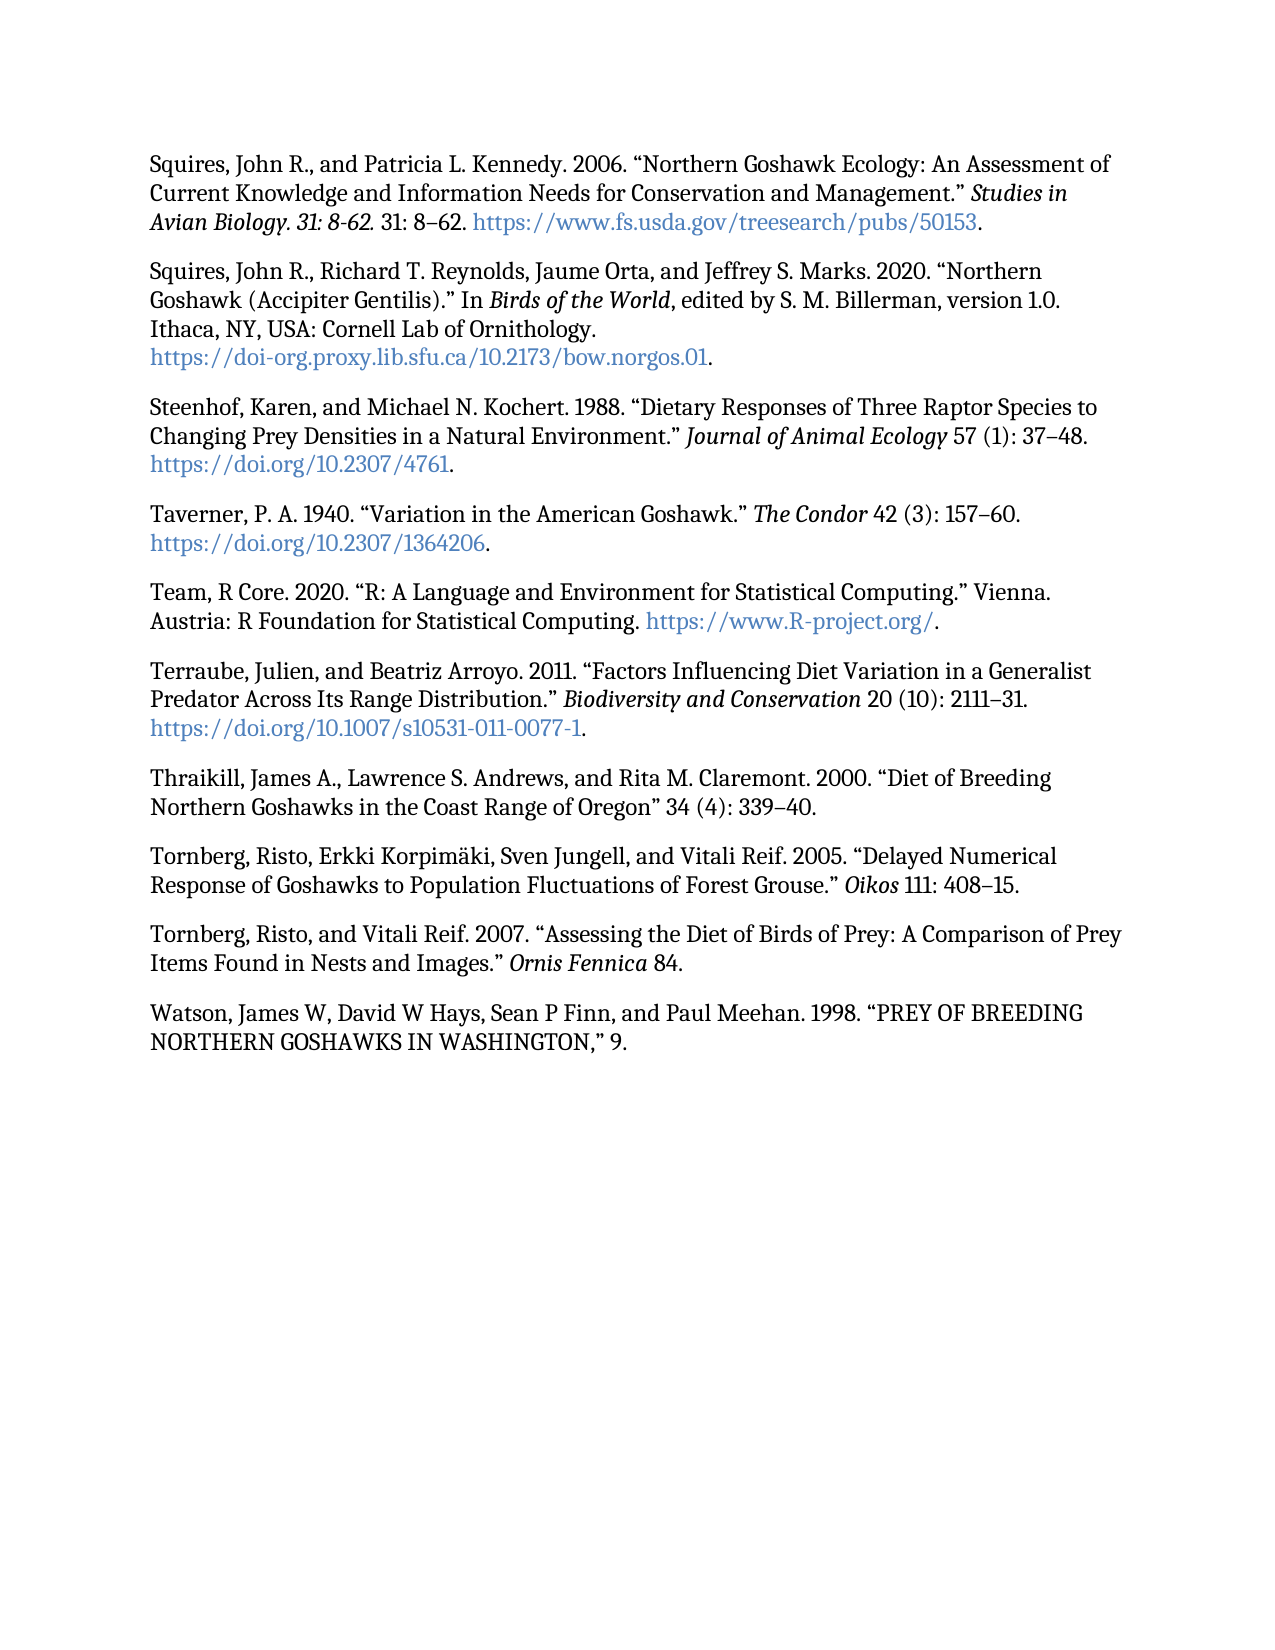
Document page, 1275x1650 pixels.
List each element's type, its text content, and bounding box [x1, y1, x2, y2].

text Squires, John R., and Patricia L. Kennedy. 2006. “Northern Goshawk Ecology: An Assessment of Current Knowledge and Information Needs for Conservation and Management.” Studies in Avian Biology. 31: 8-62. 31: 8–62. https://www.fs.usda.gov/treesearch/pubs/50153. [150, 150, 1125, 236]
text Watson, James W, David W Hays, Sean P Finn, and Paul Meehan. 1998. “PREY OF BREEDING NORTHERN GOSHAWKS IN WASHINGTON,” 9. [150, 999, 1125, 1056]
text Terraube, Julien, and Beatriz Arroyo. 2011. “Factors Influencing Diet Variation in a Generalist Predator Across Its Range Distribution.” Biodiversity and Conservation 20 (10): 2111–31. https://doi.org/10.1007/s10531-011-0077-1. [150, 657, 1125, 743]
text Thraikill, James A., Lawrence S. Andrews, and Rita M. Claremont. 2000. “Diet of Breeding Northern Goshawks in the Coast Range of Oregon” 34 (4): 339–40. [150, 764, 1125, 821]
text Taverner, P. A. 1940. “Variation in the American Goshawk.” The Condor 42 (3): 157–60. https://doi.org/10.2307/1364206. [150, 500, 1125, 557]
text Tornberg, Risto, and Vitali Reif. 2007. “Assessing the Diet of Birds of Prey: A Comparison of Prey Items Found in Nests and Images.” Ornis Fennica 84. [150, 920, 1125, 978]
text Squires, John R., Richard T. Reynolds, Jaume Orta, and Jeffrey S. Marks. 2020. “Northern Goshawk (Accipiter Gentilis).” In Birds of the World, edited by S. M. Billerman, version 1.0. Ithaca, NY, USA: Cornell Lab of Ornithology. https://doi-org.proxy.lib.sfu.ca/10.2173/bow.norgos.01. [150, 257, 1125, 372]
text Team, R Core. 2020. “R: A Language and Environment for Statistical Computing.” Vienna. Austria: R Foundation for Statistical Computing. https://www.R-project.org/. [150, 578, 1125, 636]
text Steenhof, Karen, and Michael N. Kochert. 1988. “Dietary Responses of Three Raptor Species to Changing Prey Densities in a Natural Environment.” Journal of Animal Ecology 57 (1): 37–48. https://doi.org/10.2307/4761. [150, 393, 1125, 479]
text Tornberg, Risto, Erkki Korpimäki, Sven Jungell, and Vitali Reif. 2005. “Delayed Numerical Response of Goshawks to Population Fluctuations of Forest Grouse.” Oikos 111: 408–15. [150, 842, 1125, 899]
